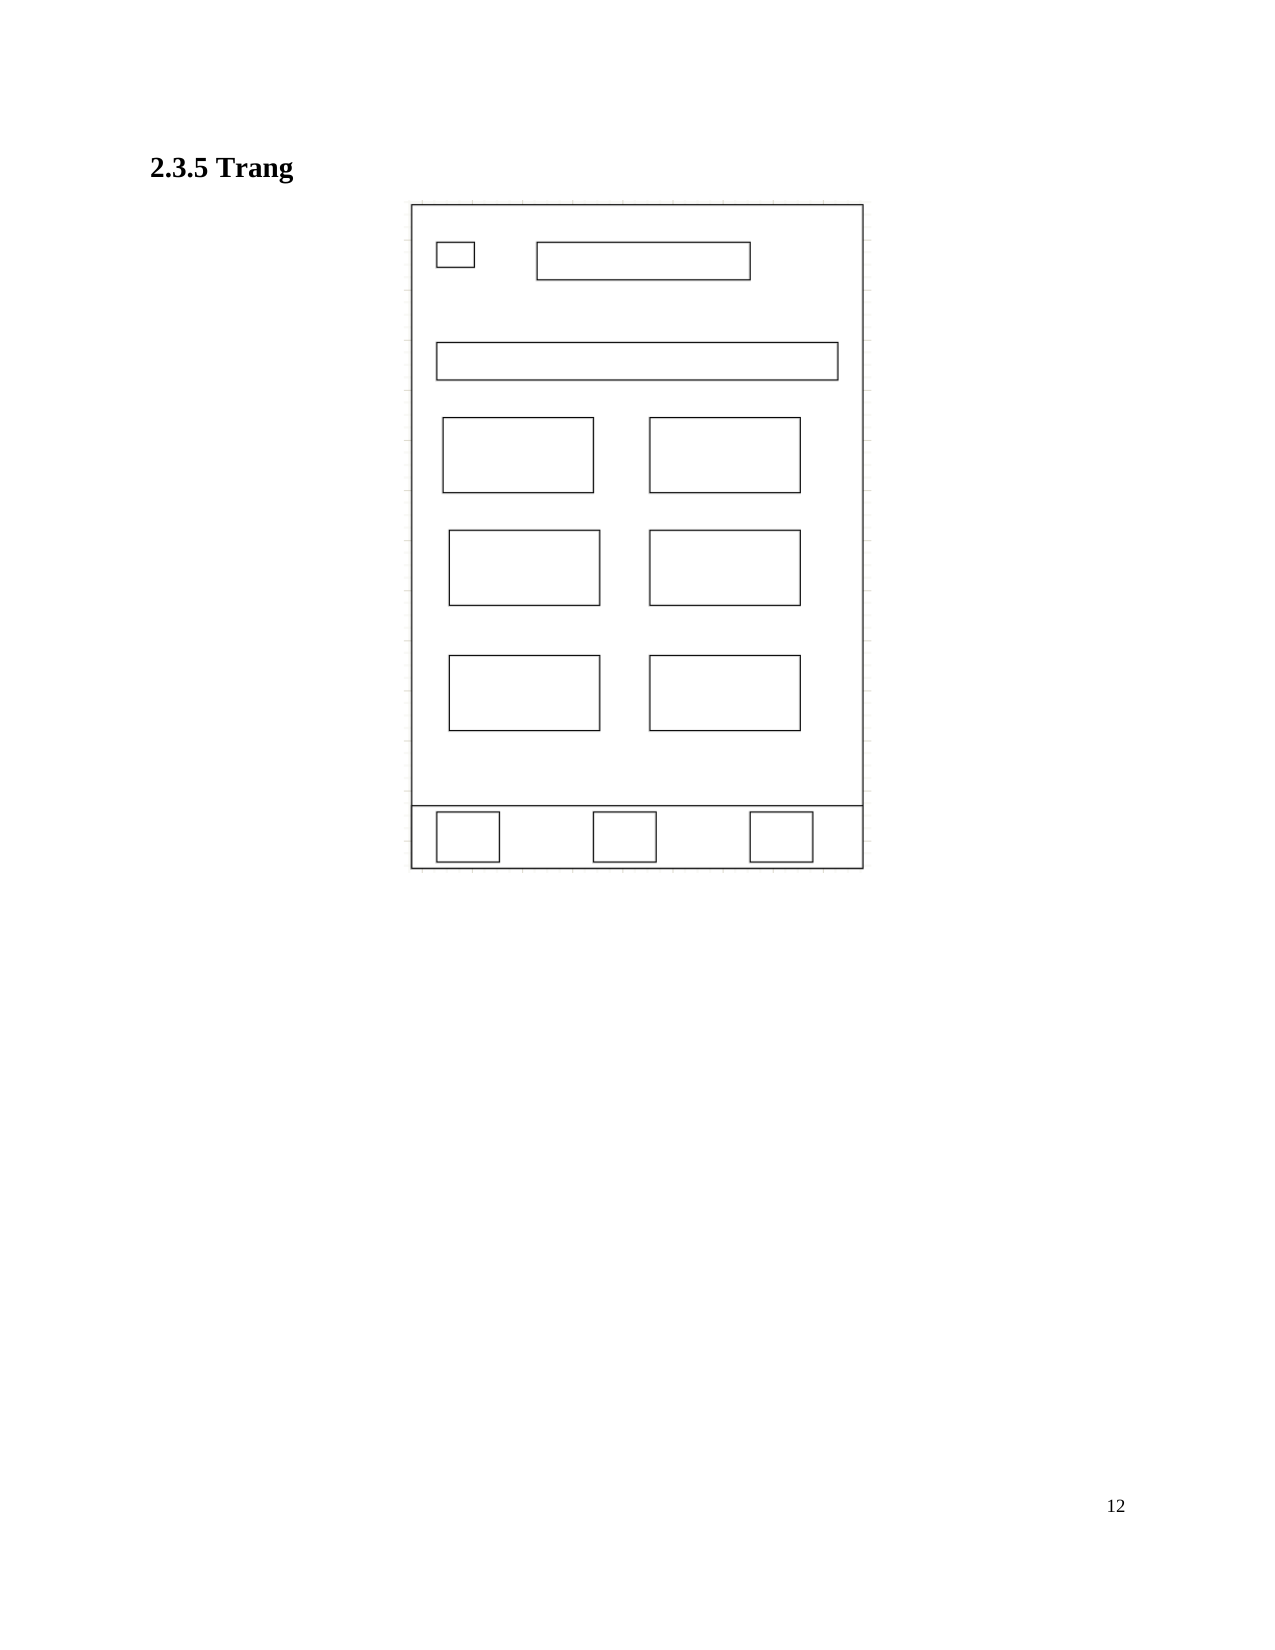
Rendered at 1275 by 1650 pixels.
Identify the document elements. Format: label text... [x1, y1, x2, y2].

subtitle 2.3.5 Trang [150, 150, 1125, 183]
picture [403, 200, 872, 873]
